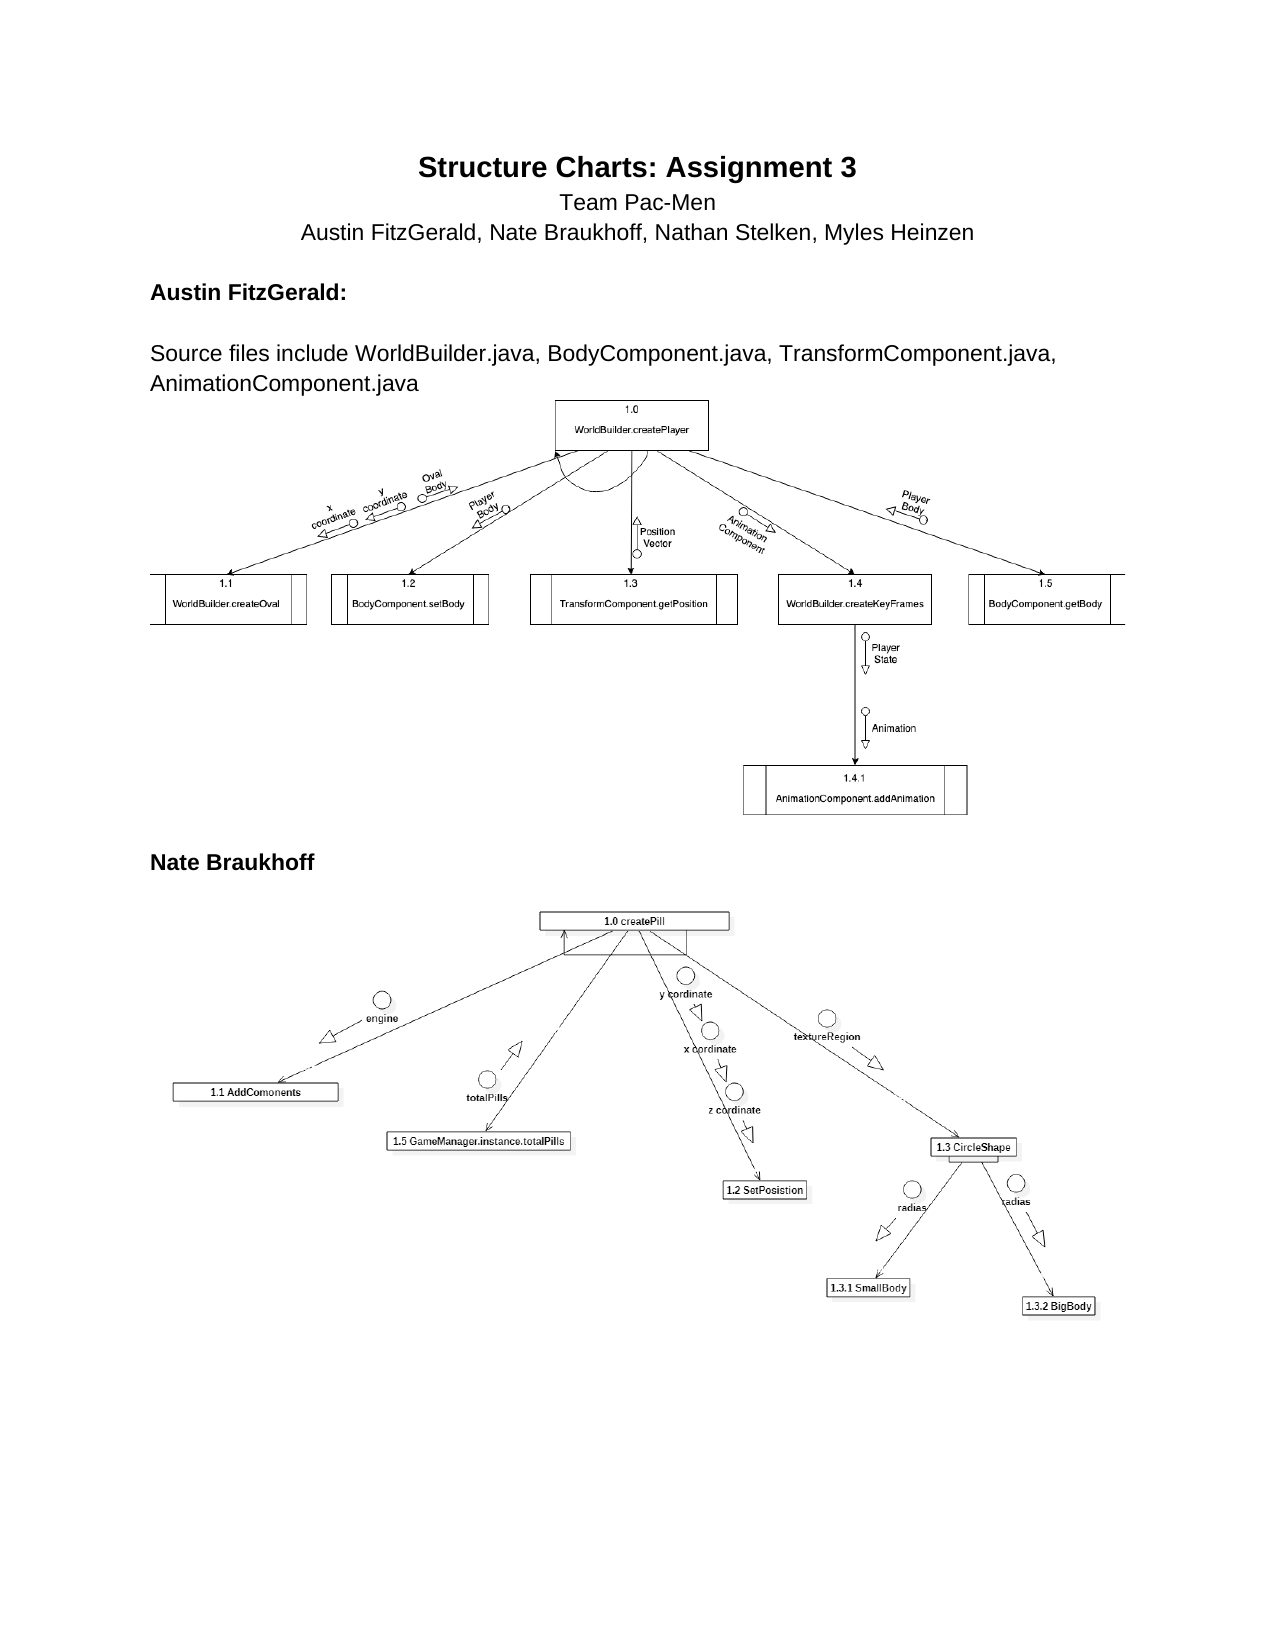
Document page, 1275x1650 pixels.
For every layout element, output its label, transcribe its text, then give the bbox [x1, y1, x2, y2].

picture [150, 400, 1125, 815]
picture [150, 878, 1125, 1375]
text Austin FitzGerald, Nate Braukhoff, Nathan Stelken, Myles Heinzen [150, 219, 1125, 245]
text Team Pac-Men [150, 188, 1125, 215]
text Austin FitzGerald: [150, 279, 1125, 306]
text Nate Braukhoff [150, 849, 1125, 875]
text Source files include WorldBuilder.java, BodyComponent.java, TransformComponent.java, AnimationComponent.java [150, 339, 1125, 400]
text Structure Charts: Assignment 3 [150, 150, 1125, 183]
